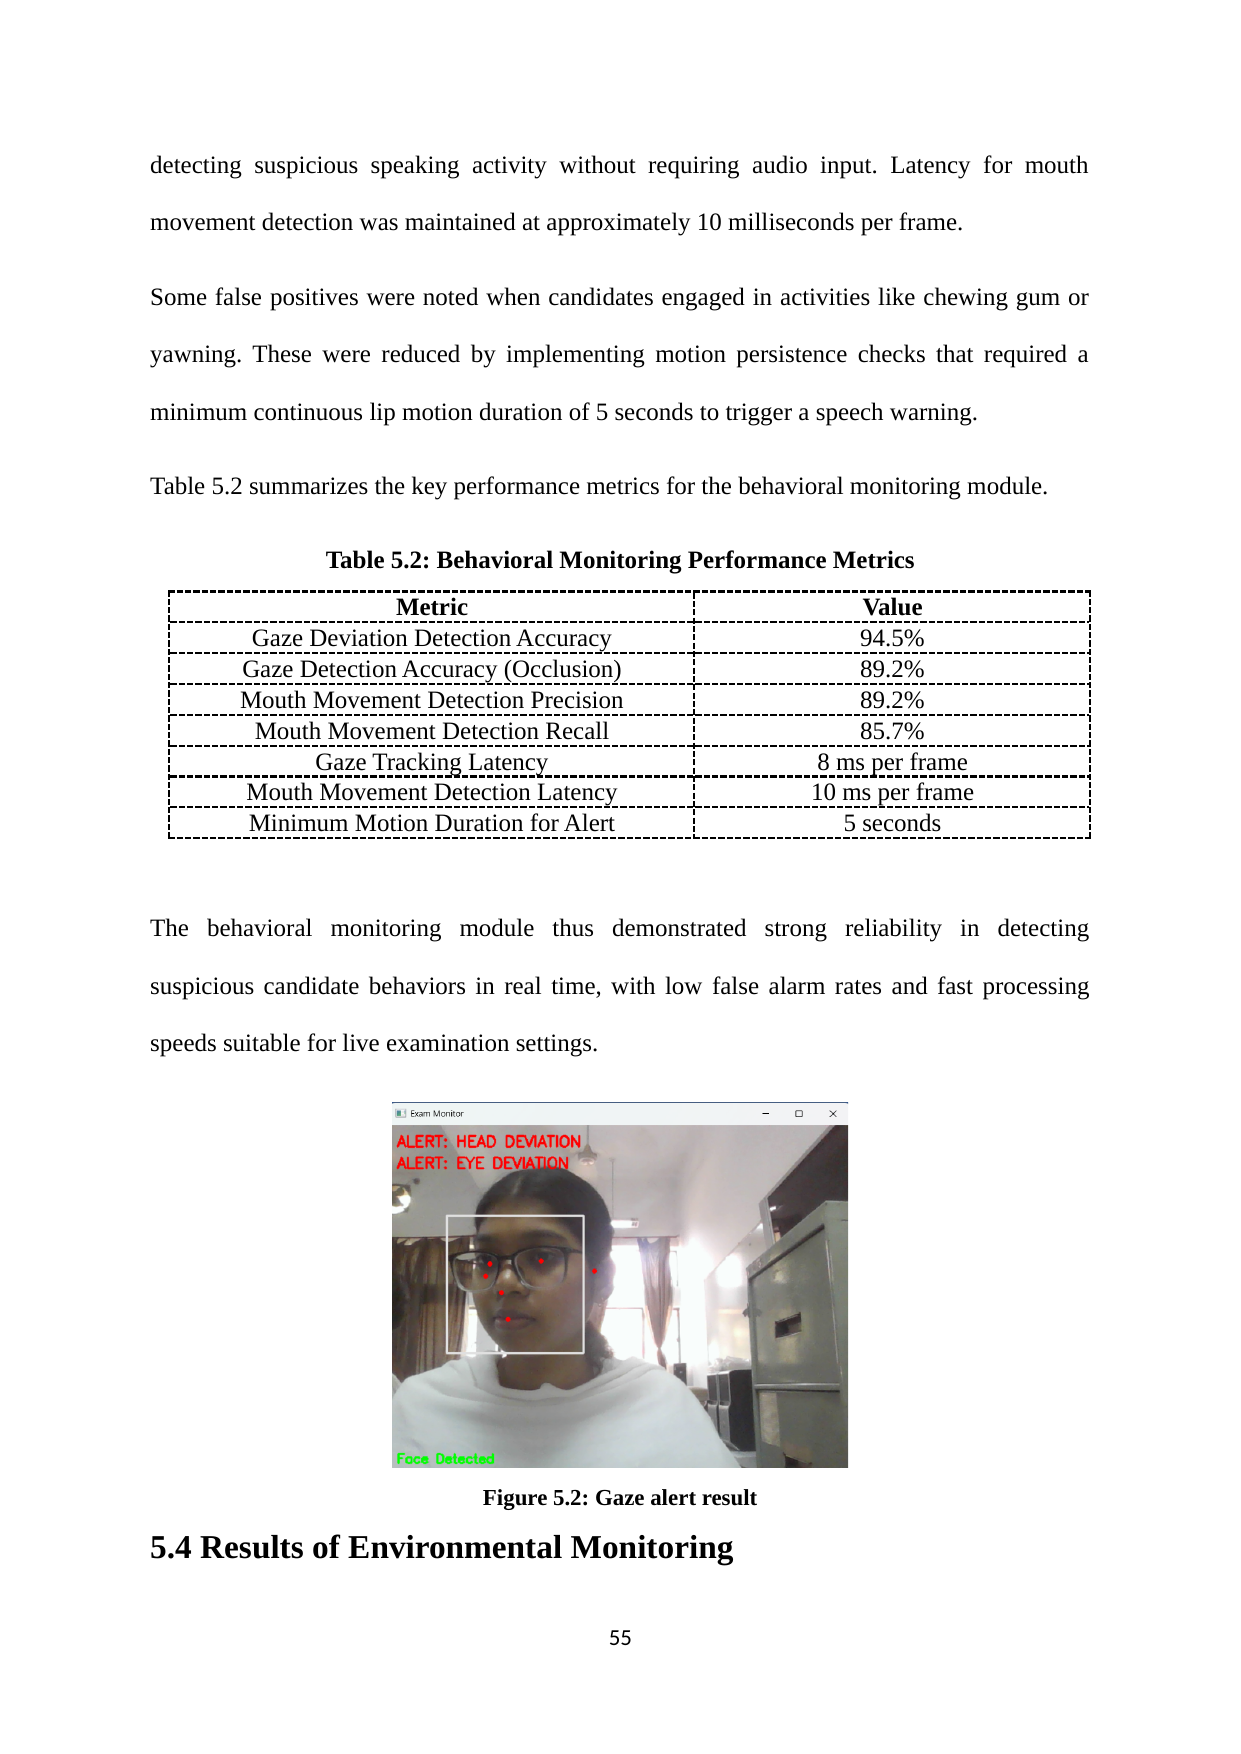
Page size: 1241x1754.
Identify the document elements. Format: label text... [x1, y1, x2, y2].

table_cell Gaze Deviation Detection Accuracy [169, 621, 694, 652]
table_header Metric [169, 590, 694, 621]
text Figure 5.2: Gaze alert result [150, 1484, 1090, 1510]
table_header Value [694, 590, 1090, 621]
text Table 5.2 summarizes the key performance metrics for the behavioral monitoring module. [150, 471, 1090, 499]
table_cell Minimum Motion Duration for Alert [169, 806, 694, 837]
table_cell 10 ms per frame [694, 775, 1090, 806]
table_cell Gaze Tracking Latency [169, 745, 694, 775]
picture [392, 1102, 849, 1468]
table_cell 94.5% [694, 621, 1090, 652]
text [150, 150, 1090, 236]
table_cell Mouth Movement Detection Latency [169, 775, 694, 806]
table_cell Mouth Movement Detection Precision [169, 683, 694, 714]
table_cell Mouth Movement Detection Recall [169, 714, 694, 744]
table_cell Gaze Detection Accuracy (Occlusion) [169, 652, 694, 683]
table_cell 5 seconds [694, 806, 1090, 837]
table_cell 89.2% [694, 652, 1090, 683]
text Some false positives were noted when candidates engaged in activities like chewing gum or yawning. These were reduced by implementing motion persistence checks that required a minimum continuous lip motion duration of 5 seconds to trigger a speech warning. [150, 282, 1090, 425]
text Table 5.2: Behavioral Monitoring Performance Metrics [150, 545, 1090, 574]
text 5.4 Results of Environmental Monitoring [150, 1527, 1090, 1565]
table_cell 85.7% [694, 714, 1090, 744]
table_cell 89.2% [694, 683, 1090, 714]
table_cell 8 ms per frame [694, 745, 1090, 775]
text The behavioral monitoring module thus demonstrated strong reliability in detecting suspicious candidate behaviors in real time, with low false alarm rates and fast processing speeds suitable for live examination settings. [150, 913, 1090, 1057]
